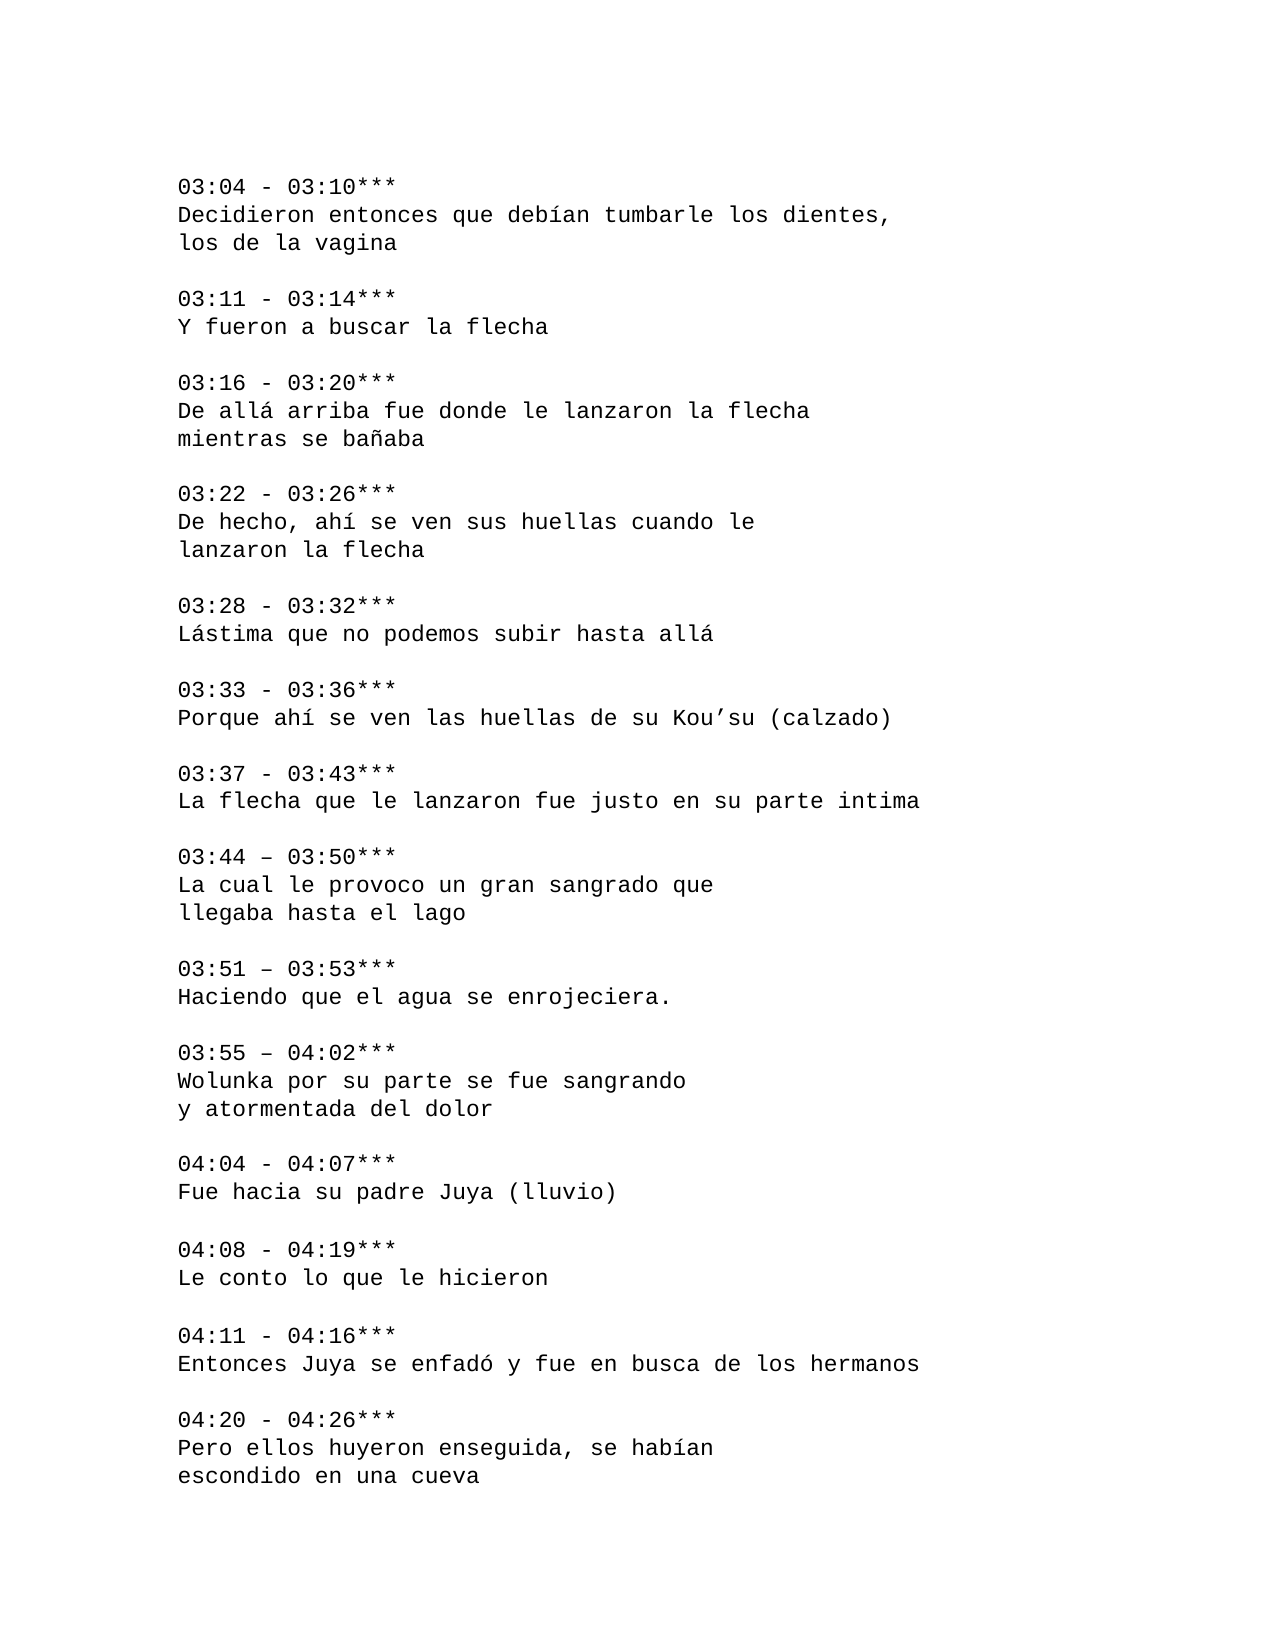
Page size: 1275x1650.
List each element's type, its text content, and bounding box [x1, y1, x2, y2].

text Pero ellos huyeron enseguida, se habían [177, 1436, 1098, 1462]
text llegaba hasta el lago [177, 901, 1098, 927]
text 03:04 - 03:10*** [177, 176, 1098, 202]
text lanzaron la flecha [177, 538, 1098, 564]
text 04:20 - 04:26*** [177, 1408, 1098, 1434]
text 03:16 - 03:20*** [177, 371, 1098, 397]
text Lástima que no podemos subir hasta allá [177, 622, 1098, 648]
text 03:22 - 03:26*** [177, 483, 1098, 509]
text Fue hacia su padre Juya (lluvio) [177, 1181, 1098, 1207]
text Y fueron a buscar la flecha [177, 315, 1098, 341]
text 04:04 - 04:07*** [177, 1153, 1098, 1179]
text Haciendo que el agua se enrojeciera. [177, 985, 1098, 1011]
text 03:11 - 03:14*** [177, 287, 1098, 313]
text Porque ahí se ven las huellas de su Kou’su (calzado) [177, 706, 1098, 732]
text De hecho, ahí se ven sus huellas cuando le [177, 511, 1098, 537]
text 03:33 - 03:36*** [177, 678, 1098, 704]
text 03:51 – 03:53*** [177, 957, 1098, 983]
text De allá arriba fue donde le lanzaron la flecha [177, 399, 1098, 425]
text escondido en una cueva [177, 1464, 1098, 1490]
text los de la vagina [177, 231, 1098, 257]
text 03:37 - 03:43*** [177, 762, 1098, 788]
text Wolunka por su parte se fue sangrando [177, 1069, 1098, 1095]
text y atormentada del dolor [177, 1097, 1098, 1123]
text La cual le provoco un gran sangrado que [177, 873, 1098, 899]
text 04:08 - 04:19*** [177, 1239, 1098, 1265]
text La flecha que le lanzaron fue justo en su parte intima [177, 790, 1098, 816]
text Le conto lo que le hicieron [177, 1267, 1098, 1293]
text Decidieron entonces que debían tumbarle los dientes, [177, 203, 1098, 229]
text 03:55 – 04:02*** [177, 1041, 1098, 1067]
text 03:28 - 03:32*** [177, 594, 1098, 620]
text mientras se bañaba [177, 427, 1098, 453]
text 03:44 – 03:50*** [177, 846, 1098, 872]
text Entonces Juya se enfadó y fue en busca de los hermanos [177, 1353, 1098, 1379]
text 04:11 - 04:16*** [177, 1325, 1098, 1351]
